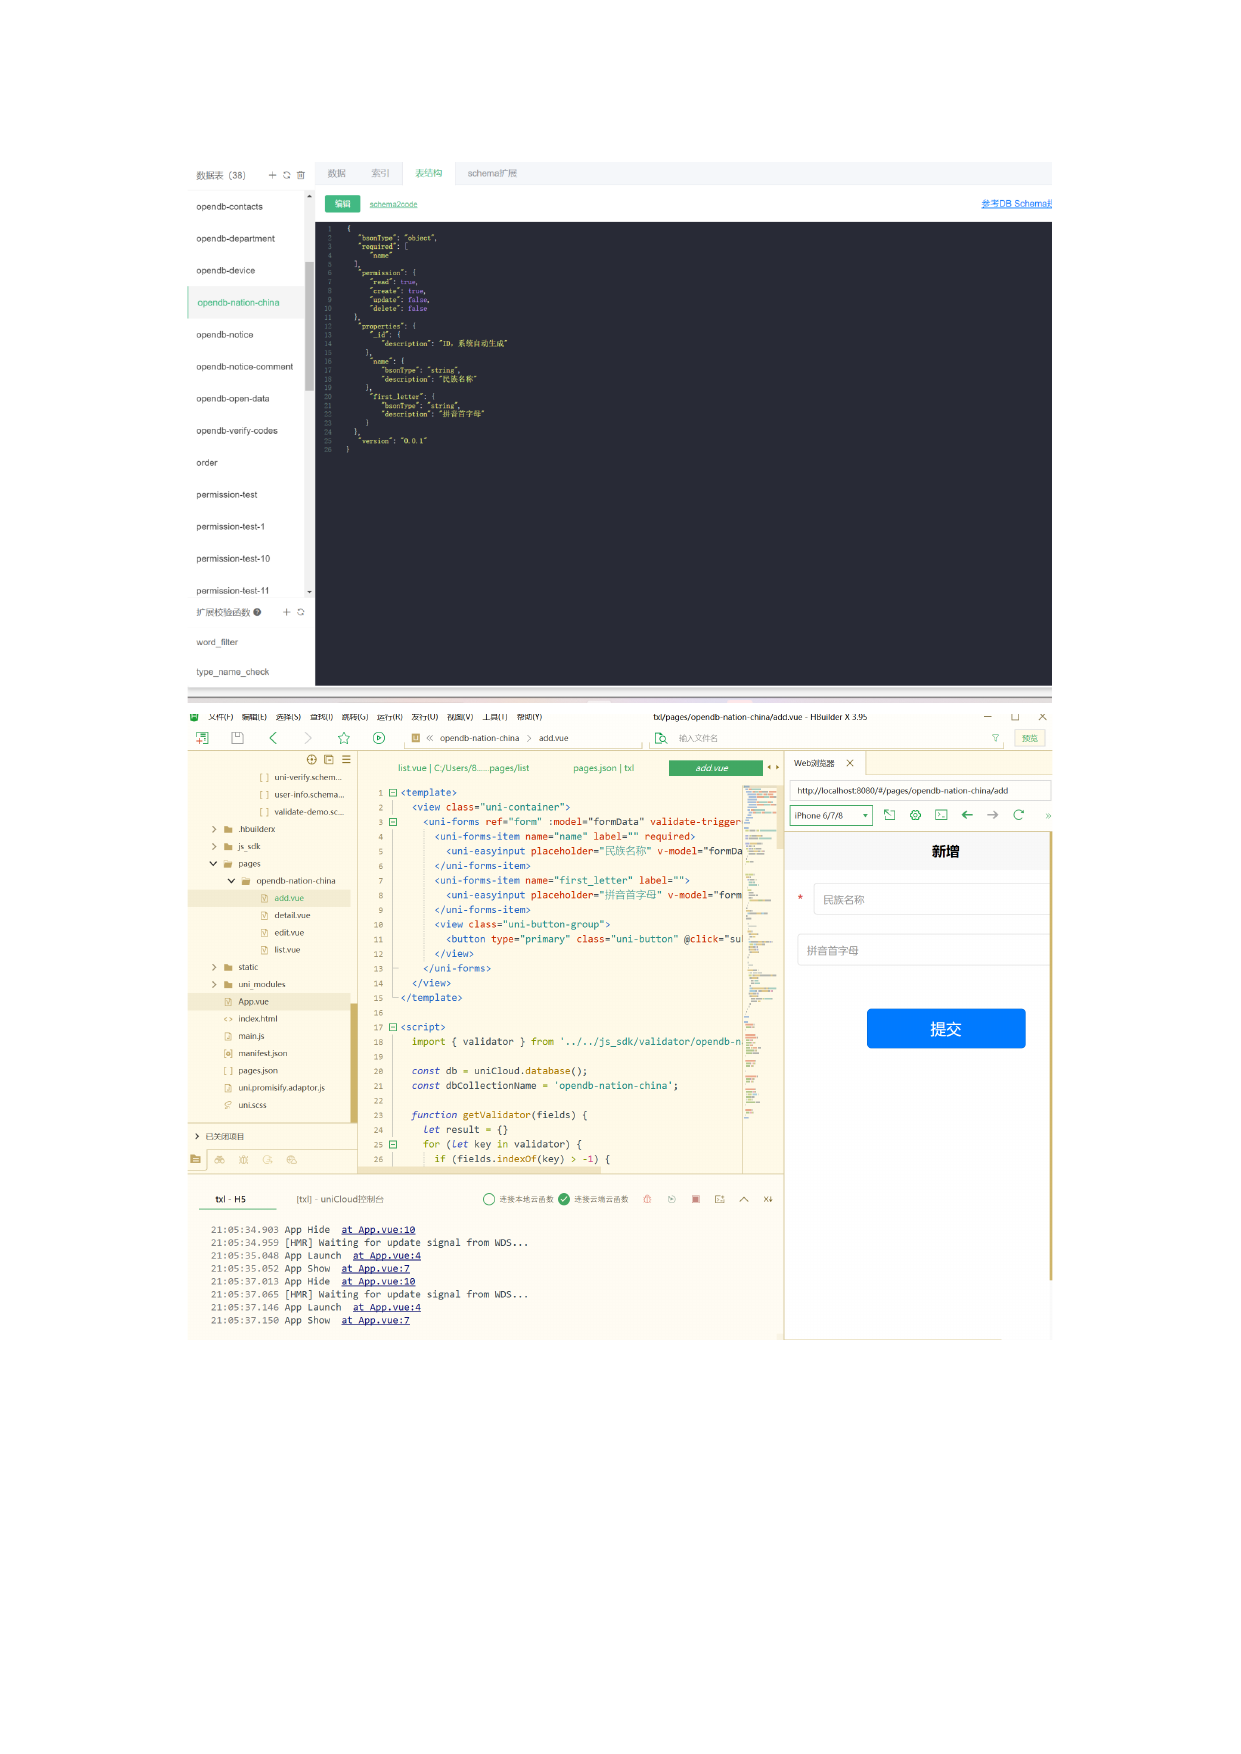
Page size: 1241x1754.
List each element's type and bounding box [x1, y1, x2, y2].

picture [187, 714, 1053, 1340]
picture [187, 162, 1052, 703]
